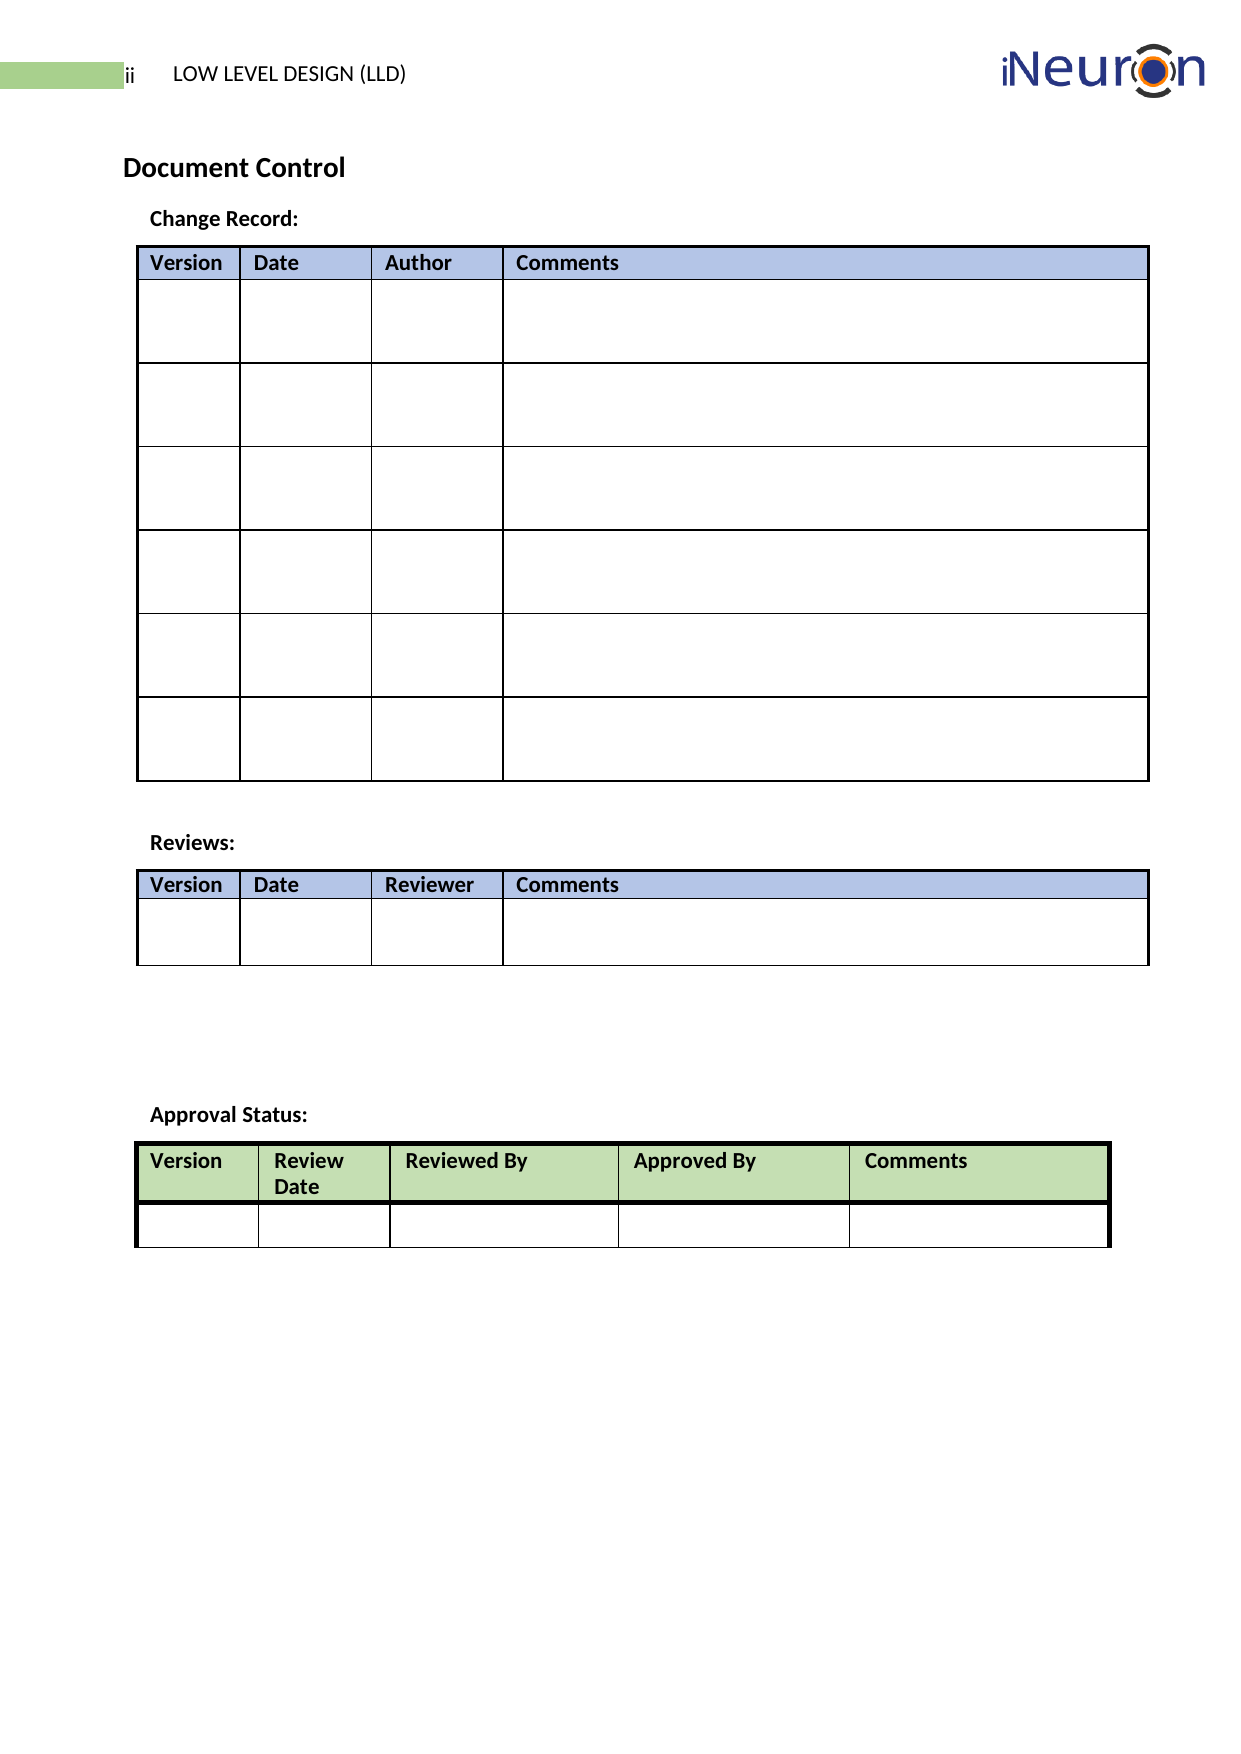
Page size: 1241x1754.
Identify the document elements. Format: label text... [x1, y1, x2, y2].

table_header Date [241, 248, 371, 279]
table_cell [372, 614, 502, 696]
table_cell [241, 899, 371, 965]
table_cell [241, 364, 371, 446]
table_cell [504, 531, 1147, 613]
table_header Version [139, 1146, 258, 1200]
table_header Comments [504, 248, 1147, 279]
table_header Comments [504, 872, 1147, 898]
table_cell [850, 1205, 1107, 1247]
picture [1002, 43, 1205, 98]
table_cell [241, 280, 371, 362]
table_header Date [241, 872, 371, 898]
table_cell [372, 364, 502, 446]
table_header Author [372, 248, 502, 279]
table_cell [504, 364, 1147, 446]
table_cell [139, 1205, 258, 1247]
table_cell [504, 280, 1147, 362]
table_cell [241, 531, 371, 613]
table_cell [139, 364, 239, 446]
subtitle Reviews: [150, 828, 1163, 856]
table_cell [372, 899, 502, 965]
table_cell [372, 280, 502, 362]
table_cell [139, 447, 239, 529]
table_header Comments [850, 1146, 1107, 1200]
table_header Reviewed By [391, 1146, 618, 1200]
table_cell [372, 698, 502, 780]
table_cell [504, 614, 1147, 696]
table_header Reviewer [372, 872, 502, 898]
table_cell [372, 531, 502, 613]
table_header Review Date [259, 1146, 389, 1200]
table_cell [139, 531, 239, 613]
table_cell [139, 698, 239, 780]
table_header Version [139, 248, 239, 279]
table_cell [241, 698, 371, 780]
table_cell [241, 614, 371, 696]
table_header Approved By [619, 1146, 849, 1200]
text Document Control [123, 149, 1163, 185]
table_cell [139, 614, 239, 696]
table_cell [391, 1205, 618, 1247]
subtitle Approval Status: [150, 1101, 1163, 1129]
table_cell [372, 447, 502, 529]
table_cell [619, 1205, 849, 1247]
subtitle Change Record: [150, 204, 1163, 232]
table_cell [259, 1205, 389, 1247]
table_cell [139, 280, 239, 362]
table_cell [241, 447, 371, 529]
table_cell [139, 899, 239, 965]
table_cell [504, 447, 1147, 529]
table_header Version [139, 872, 239, 898]
table_cell [504, 698, 1147, 780]
table_cell [504, 899, 1147, 965]
